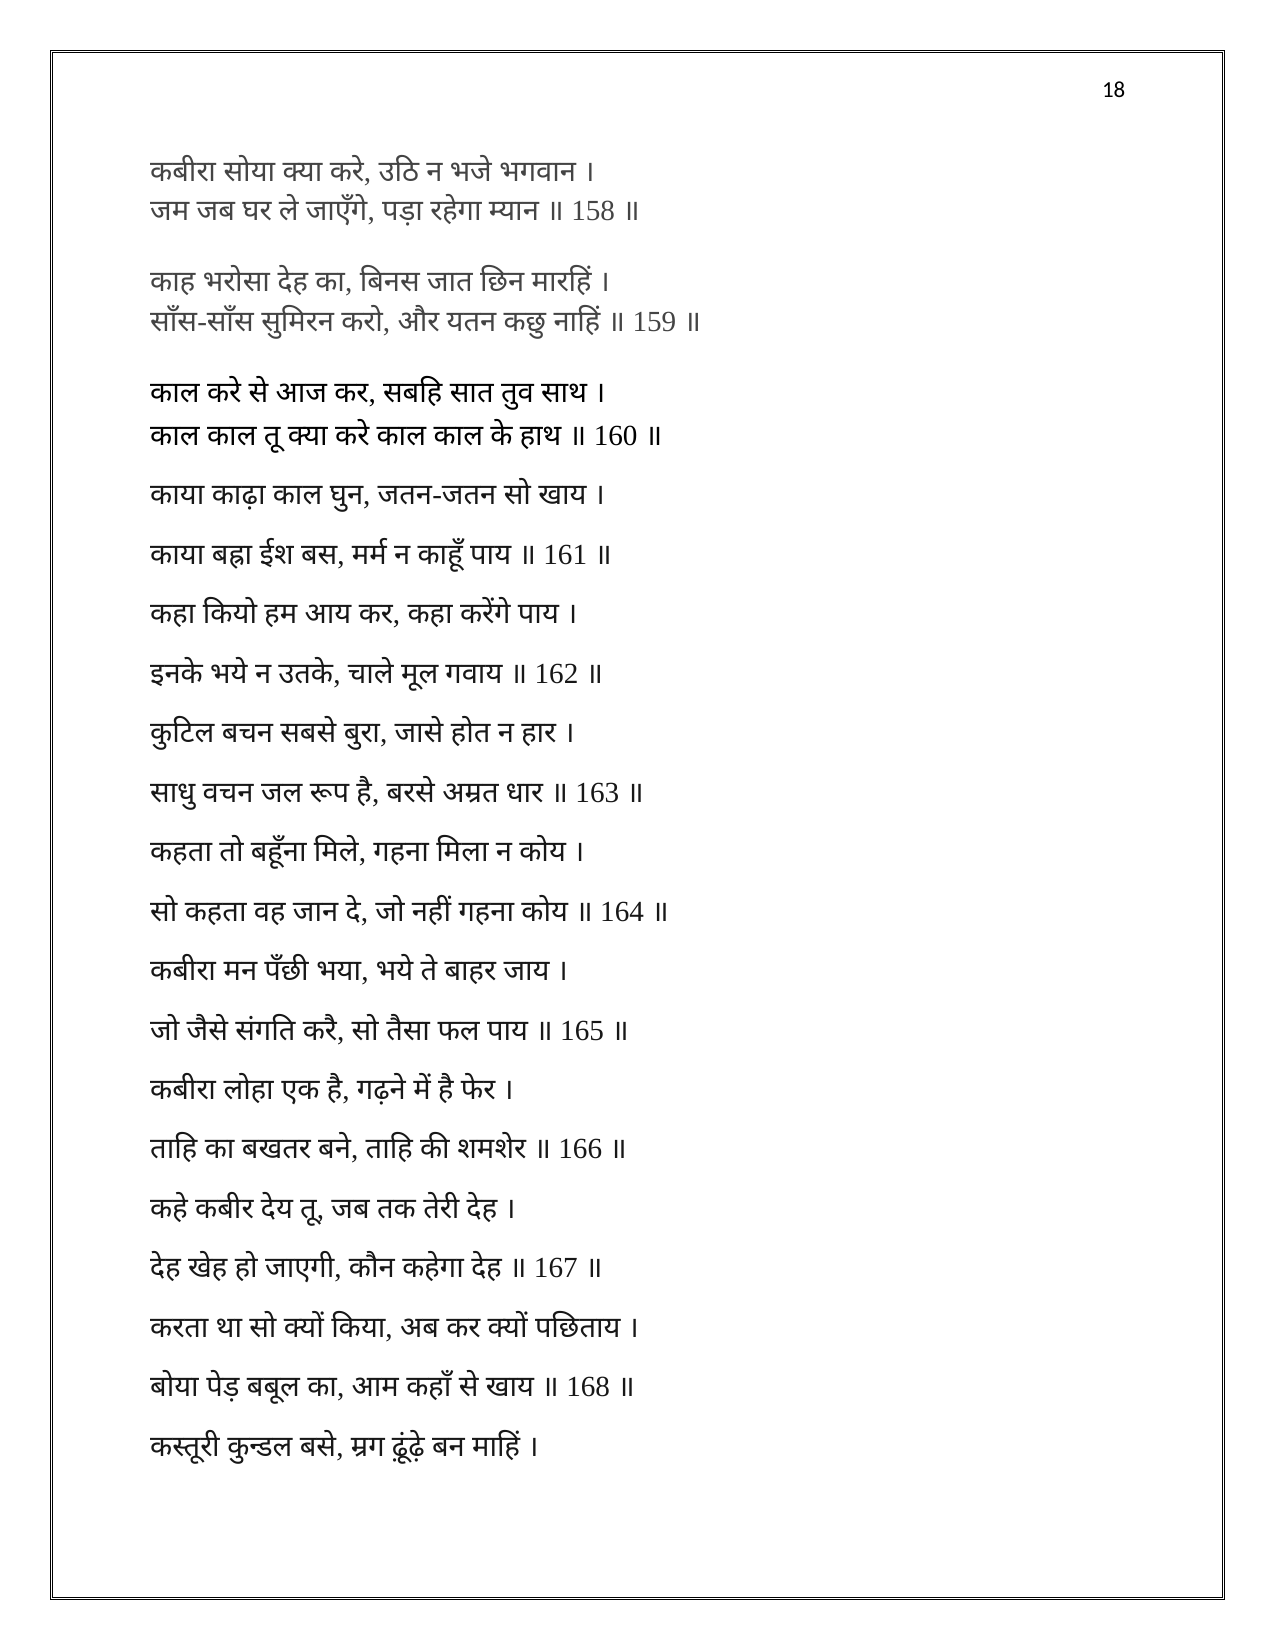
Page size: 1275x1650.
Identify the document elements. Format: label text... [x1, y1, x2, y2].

text कहा कियो हम आय कर, कहा करेंगे पाय । [150, 592, 1125, 632]
text ताहि का बखतर बने, ताहि की शमशेर ॥ 166 ॥ [150, 1128, 1125, 1167]
text काह भरोसा देह का, बिनस जात छिन मारहिं । साँस-साँस सुमिरन करो, और यतन कछु नाहिं ॥ 159 ॥ [150, 261, 1125, 340]
text कहे कबीर देय तू, जब तक तेरी देह । [150, 1187, 1125, 1227]
text कस्तूरी कुन्डल बसे, म्रग ढ़ूंढ़े बन माहिं । [150, 1425, 1125, 1465]
text कबीरा लोहा एक है, गढ़ने में है फेर । [150, 1068, 1125, 1108]
text बोया पेड़ बबूल का, आम कहाँ से खाय ॥ 168 ॥ [150, 1366, 1125, 1405]
text देह खेह हो जाएगी, कौन कहेगा देह ॥ 167 ॥ [150, 1247, 1125, 1286]
text काया बह्रा ईश बस, मर्म न काहूँ पाय ॥ 161 ॥ [150, 533, 1125, 573]
text कबीरा सोया क्या करे, उठि न भजे भगवान । जम जब घर ले जाएँगे, पड़ा रहेगा म्यान ॥ 158 ॥ [150, 150, 1125, 229]
text जो जैसे संगति करै, सो तैसा फल पाय ॥ 165 ॥ [150, 1009, 1125, 1048]
text इनके भये न उतके, चाले मूल गवाय ॥ 162 ॥ [150, 652, 1125, 692]
text साधु वचन जल रूप है, बरसे अम्रत धार ॥ 163 ॥ [150, 771, 1125, 811]
text करता था सो क्यों किया, अब कर क्यों पछिताय । [150, 1306, 1125, 1346]
text कुटिल बचन सबसे बुरा, जासे होत न हार । [150, 711, 1125, 751]
text काया काढ़ा काल घुन, जतन-जतन सो खाय । [150, 473, 1125, 513]
text सो कहता वह जान दे, जो नहीं गहना कोय ॥ 164 ॥ [150, 890, 1125, 929]
text काल करे से आज कर, सबहि सात तुव साथ । काल काल तू क्या करे काल काल के हाथ ॥ 160 ॥ [150, 371, 1125, 454]
text कबीरा मन पँछी भया, भये ते बाहर जाय । [150, 949, 1125, 989]
text कहता तो बहूँना मिले, गहना मिला न कोय । [150, 830, 1125, 870]
